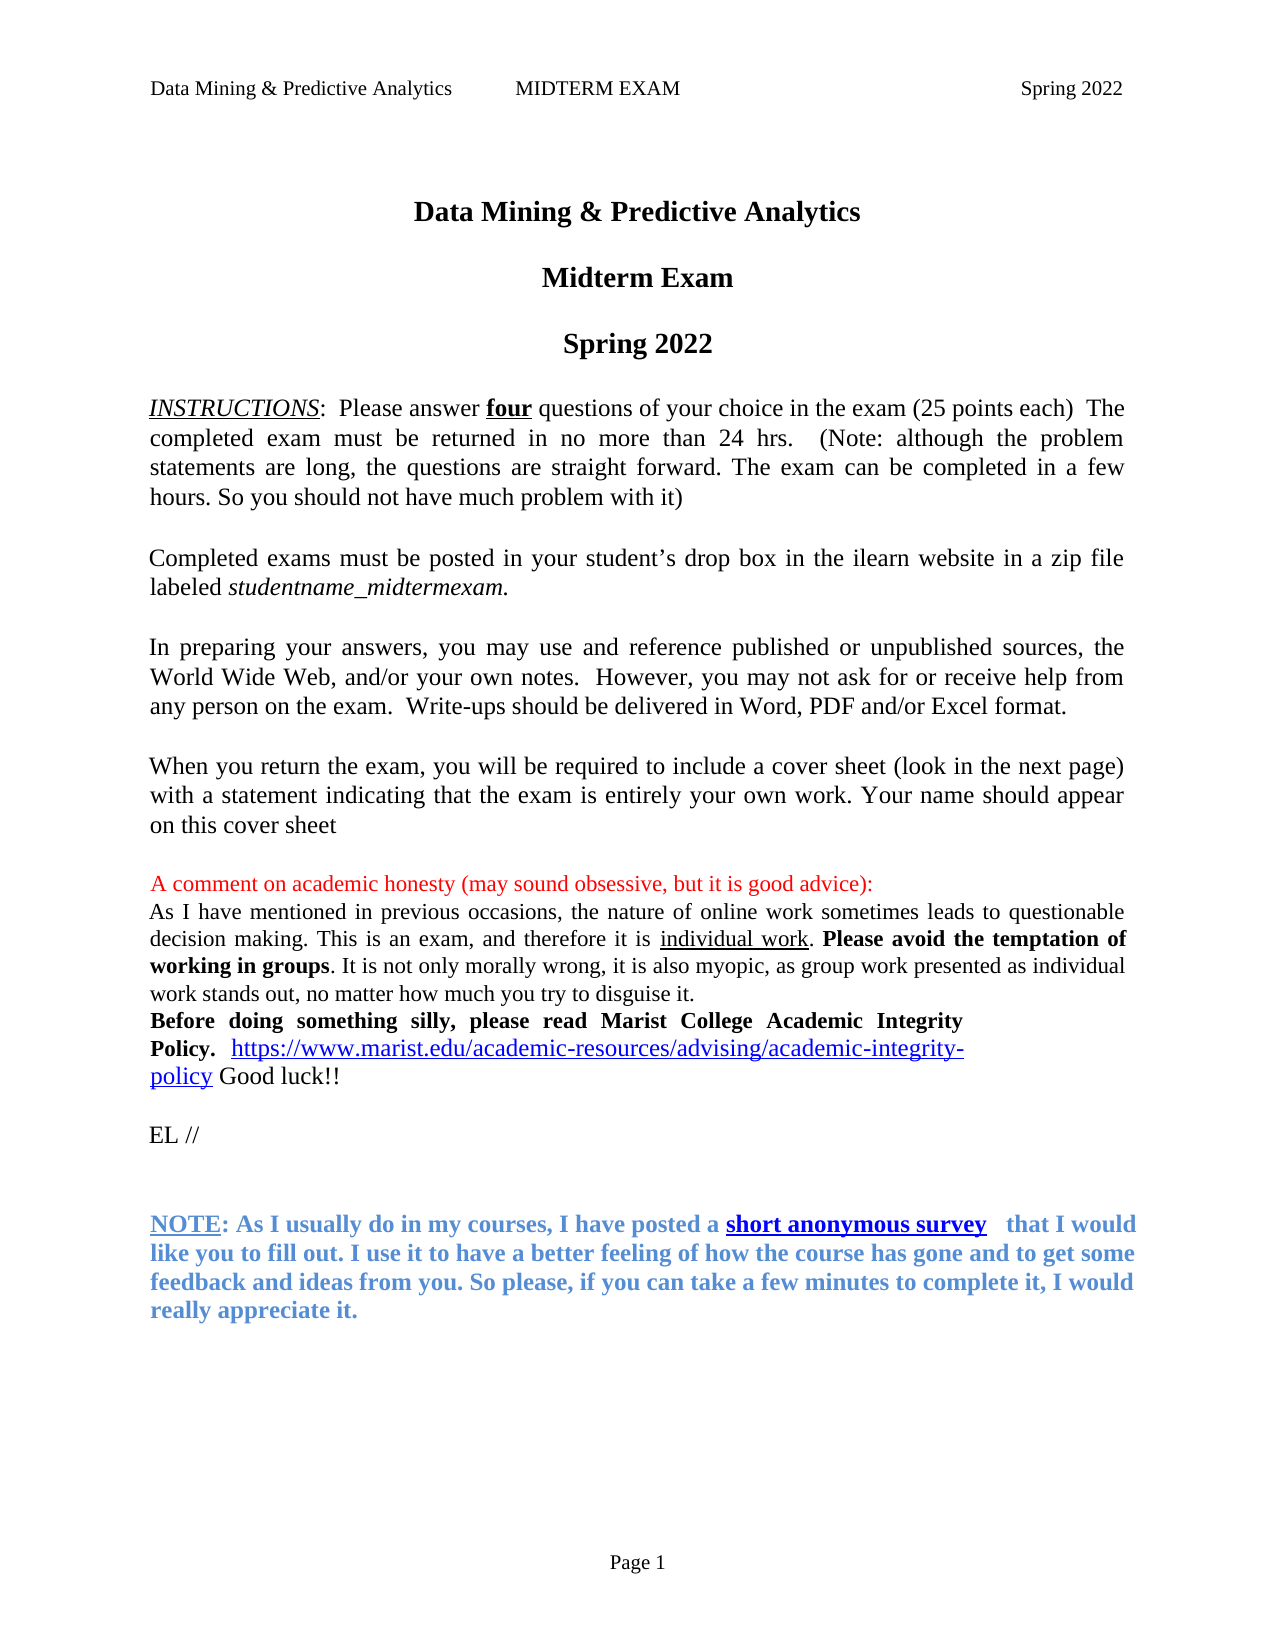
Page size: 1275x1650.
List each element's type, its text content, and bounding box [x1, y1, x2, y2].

subtitle Spring 2022 [150, 327, 1125, 360]
text In preparing your answers, you may use and reference published or unpublished sources, the World Wide Web, and/or your own notes. However, you may not ask for or receive help from any person on the exam. Write-ups should be delivered in Word, PDF and/or Excel format. [148, 632, 1126, 720]
text Data Mining & Predictive Analytics [150, 194, 1124, 227]
text NOTE: As I usually do in my courses, I have posted a short anonymous survey that I would like you to fill out. I use it to have a better feeling of how the course has gone and to get some feedback and ideas from you. So please, if you can take a few minutes to complete it, I would really appreciate it. [150, 1210, 1169, 1324]
text INSTRUCTIONS: Please answer four questions of your choice in the exam (25 points each) The completed exam must be returned in no more than 24 hrs. (Note: although the problem statements are long, the questions are straight forward. The exam can be completed in a few hours. So you should not have much problem with it) [148, 393, 1126, 511]
text When you return the exam, you will be required to include a cover sheet (look in the next page) with a statement indicating that the exam is entirely your own work. Your name should appear on this cover sheet [148, 751, 1126, 839]
text Before doing something silly, please read Marist College Academic Integrity Policy. https://www.marist.edu/academic-resources/advising/academic-integrity-policy Good luck!! [150, 1008, 964, 1090]
text As I have mentioned in previous occasions, the nature of online work sometimes leads to questionable decision making. This is an exam, and therefore it is individual work. Please avoid the temptation of working in groups. It is not only morally wrong, it is also myopic, as group work presented as individual work stands out, no matter how much you try to disguise it. [148, 898, 1127, 1006]
text Midterm Exam [150, 260, 1125, 294]
text EL // [148, 1120, 1126, 1149]
text A comment on academic honesty (may sound obsessive, but it is good advice): [150, 870, 1169, 896]
text Completed exams must be posted in your student’s drop box in the ilearn website in a zip file labeled studentname_midtermexam. [148, 543, 1126, 601]
